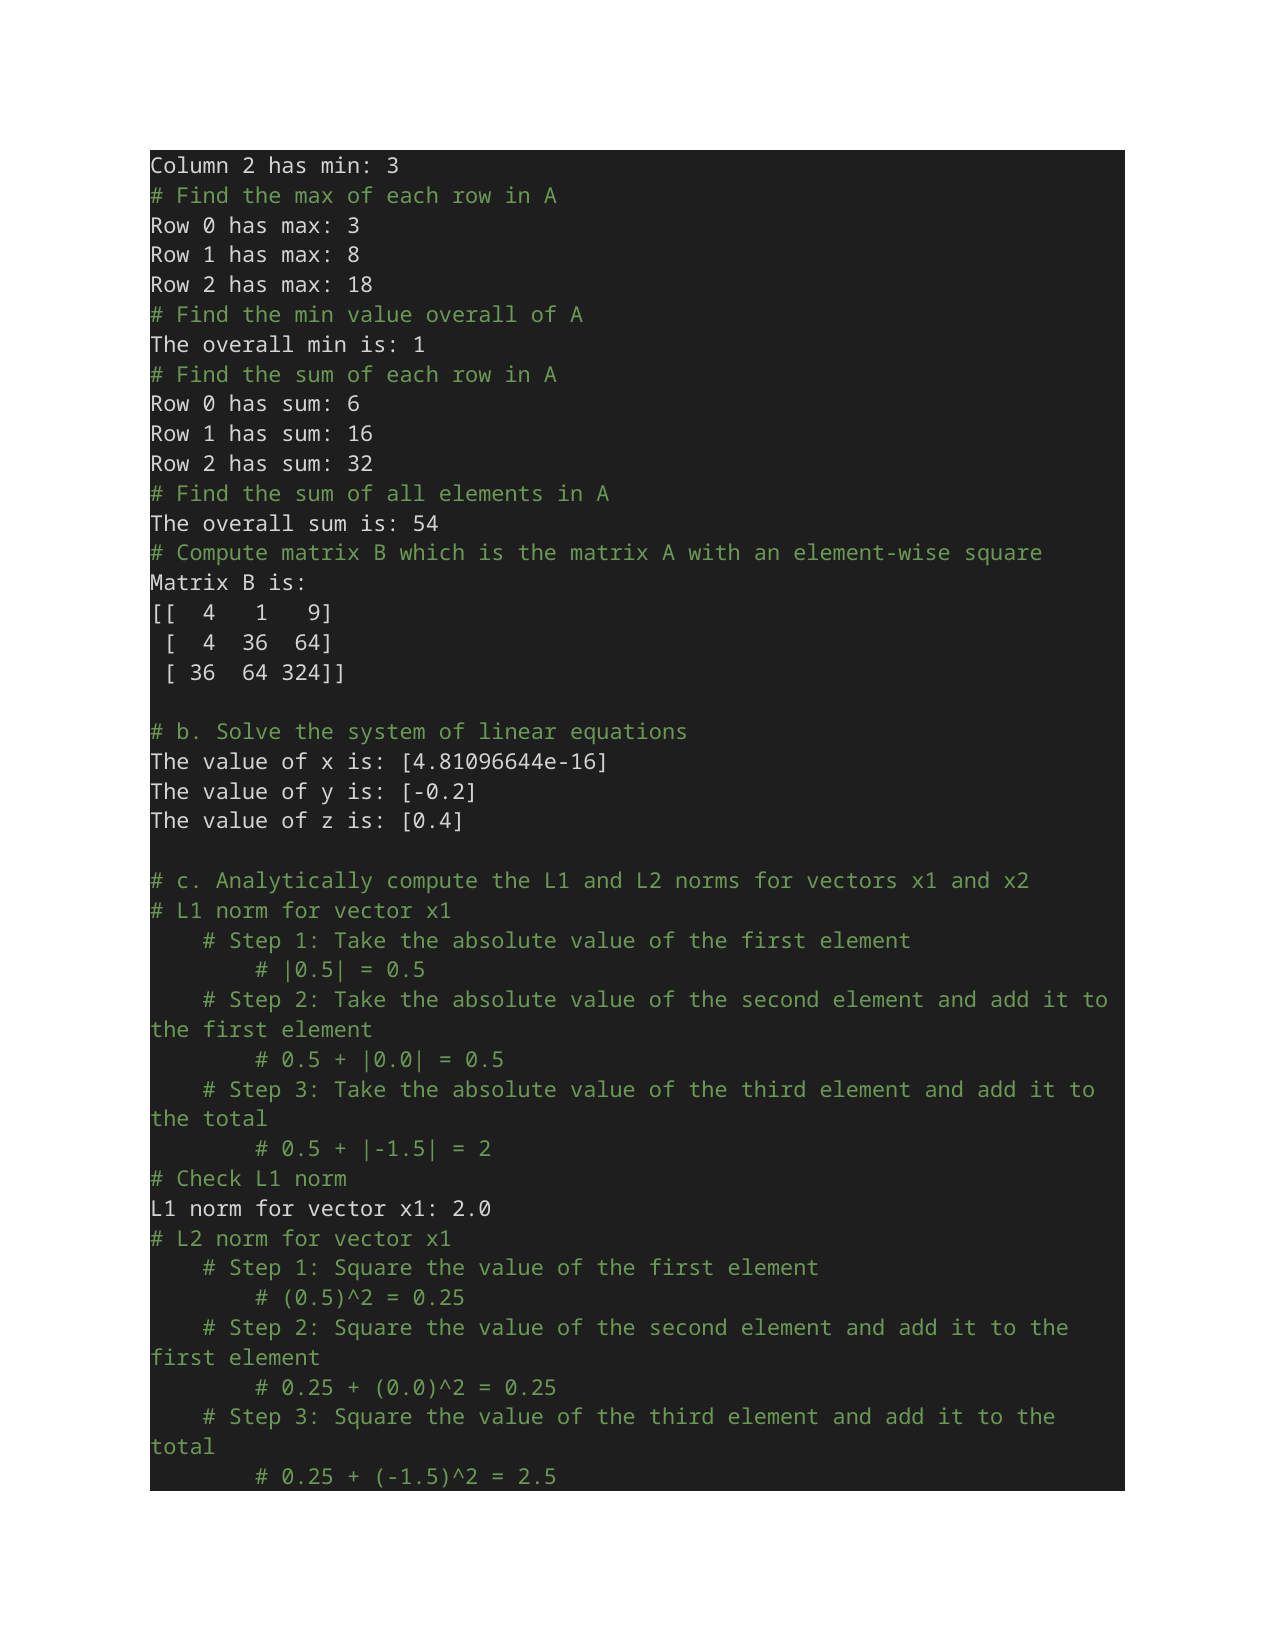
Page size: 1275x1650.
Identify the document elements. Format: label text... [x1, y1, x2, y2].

text # b. Solve the system of linear equations [150, 716, 1125, 746]
text # Check L1 norm [150, 1163, 1125, 1193]
text # Step 3: Take the absolute value of the third element and add it to the total [150, 1073, 1125, 1133]
text # Step 3: Square the value of the third element and add it to the total [150, 1401, 1125, 1461]
text Row 2 has sum: 32 [150, 448, 1125, 478]
text Matrix B is: [150, 567, 1125, 597]
text # Find the max of each row in A [150, 180, 1125, 209]
text [[ 4 1 9] [150, 597, 1125, 627]
text The value of z is: [0.4] [150, 805, 1125, 835]
text Column 2 has min: 3 [150, 150, 1125, 180]
text The value of y is: [-0.2] [150, 776, 1125, 805]
text # Step 2: Square the value of the second element and add it to the first element [150, 1312, 1125, 1371]
text # 0.25 + (0.0)^2 = 0.25 [150, 1371, 1125, 1401]
text [ 4 36 64] [150, 627, 1125, 656]
text # (0.5)^2 = 0.25 [150, 1282, 1125, 1312]
text # |0.5| = 0.5 [150, 954, 1125, 984]
text The value of x is: [4.81096644e-16] [150, 746, 1125, 776]
text Row 1 has max: 8 [150, 239, 1125, 269]
text # Step 1: Square the value of the first element [150, 1252, 1125, 1282]
text # 0.5 + |0.0| = 0.5 [150, 1044, 1125, 1073]
text # Compute matrix B which is the matrix A with an element-wise square [150, 537, 1125, 567]
text L1 norm for vector x1: 2.0 [150, 1193, 1125, 1222]
text The overall min is: 1 [150, 329, 1125, 358]
text Row 1 has sum: 16 [150, 418, 1125, 448]
text # Step 2: Take the absolute value of the second element and add it to the first element [150, 984, 1125, 1044]
text # 0.5 + |-1.5| = 2 [150, 1133, 1125, 1163]
text # L2 norm for vector x1 [150, 1222, 1125, 1252]
text The overall sum is: 54 [150, 507, 1125, 537]
text Row 0 has max: 3 [150, 209, 1125, 239]
text [ 36 64 324]] [150, 656, 1125, 686]
text Row 0 has sum: 6 [150, 388, 1125, 418]
text # Find the min value overall of A [150, 299, 1125, 329]
text # Find the sum of each row in A [150, 358, 1125, 388]
text # 0.25 + (-1.5)^2 = 2.5 [150, 1461, 1125, 1491]
text Row 2 has max: 18 [150, 269, 1125, 299]
text # c. Analytically compute the L1 and L2 norms for vectors x1 and x2 [150, 865, 1125, 895]
text # Find the sum of all elements in A [150, 478, 1125, 507]
text # Step 1: Take the absolute value of the first element [150, 924, 1125, 954]
text # L1 norm for vector x1 [150, 895, 1125, 924]
